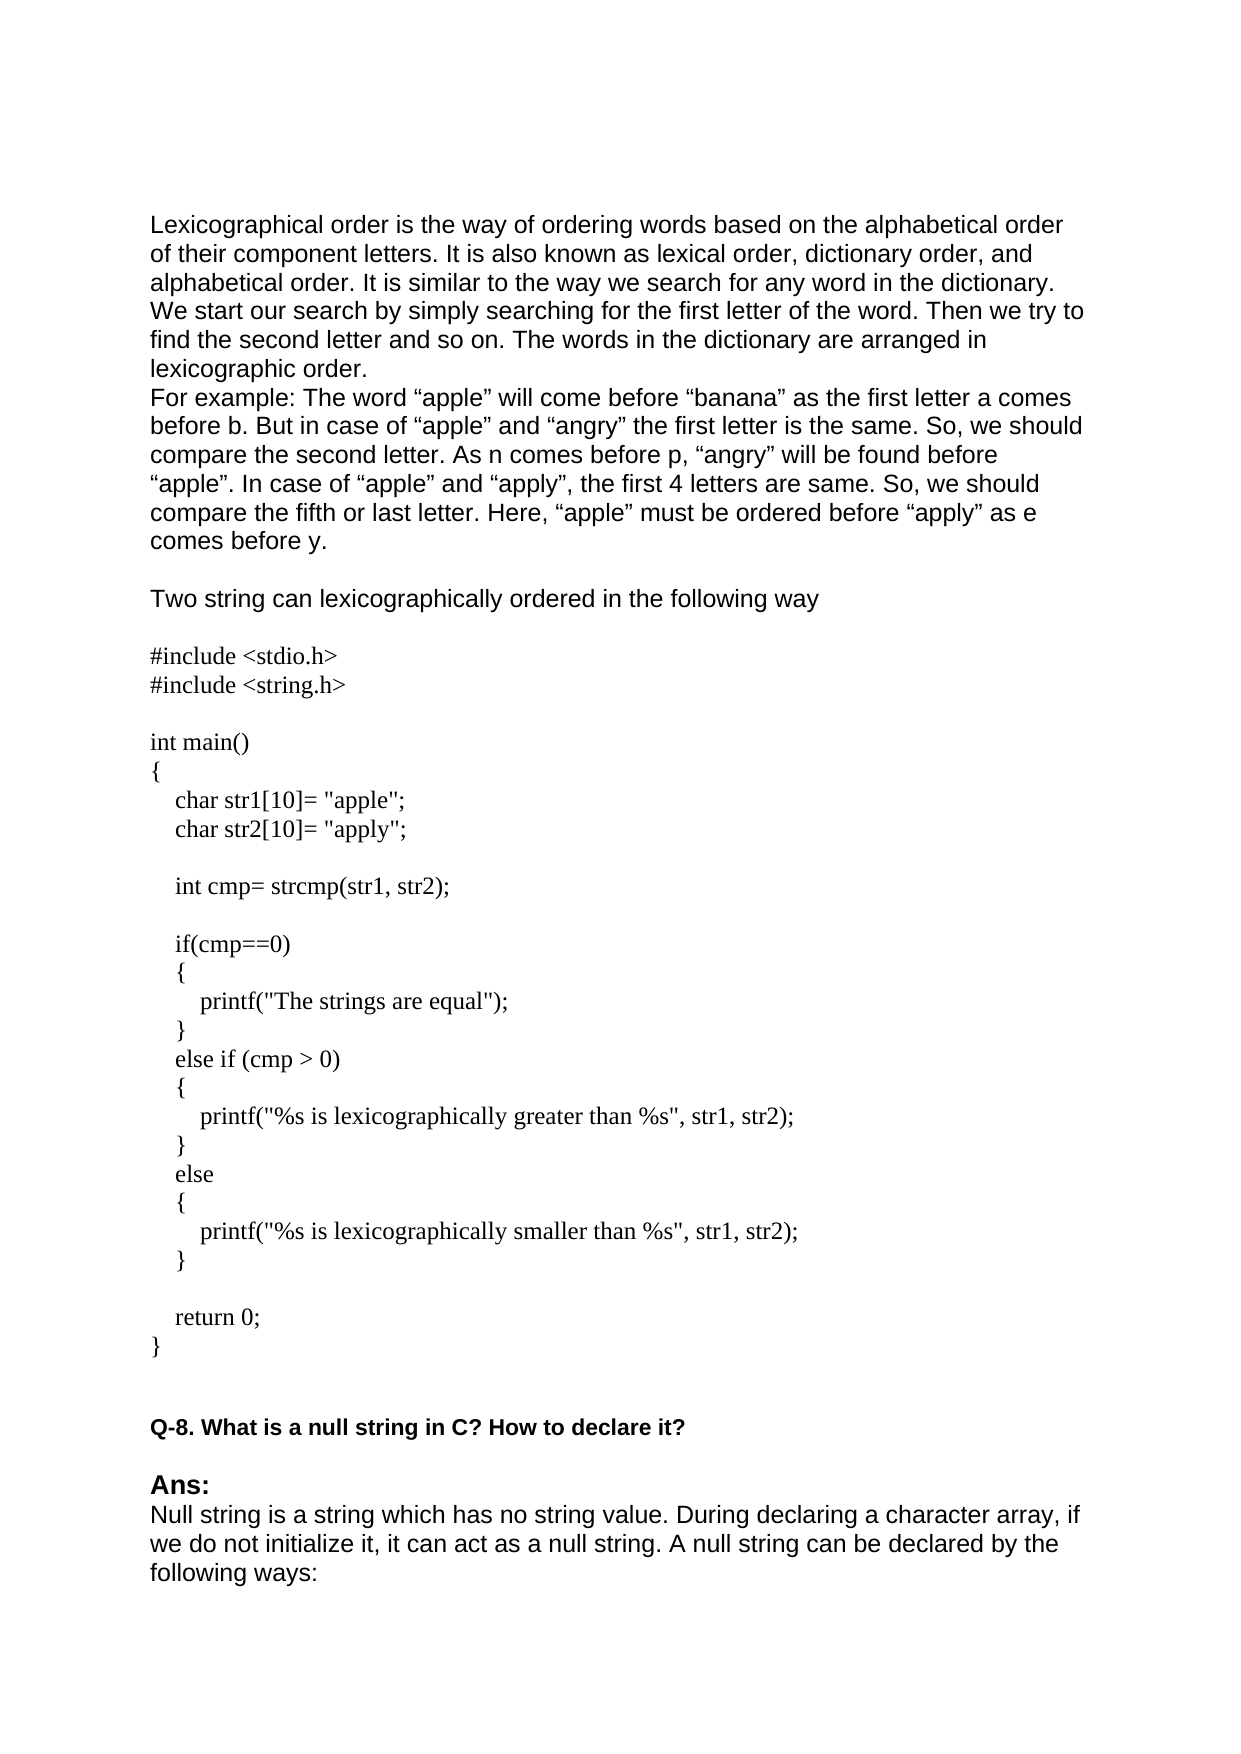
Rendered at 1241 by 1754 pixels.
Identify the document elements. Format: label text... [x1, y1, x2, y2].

text #include <stdio.h> [150, 641, 1090, 670]
text char str1[10]= "apple"; [150, 785, 1090, 814]
text } [150, 1130, 1090, 1159]
text else if (cmp > 0) [150, 1044, 1090, 1072]
text { [150, 957, 1090, 986]
text Lexicographical order is the way of ordering words based on the alphabetical order of their component letters. It is also known as lexical order, dictionary order, and alphabetical order. It is similar to the way we search for any word in the dictionary. We start our search by simply searching for the first letter of the word. Then we try to find the second letter and so on. The words in the dictionary are arranged in lexicographic order. [150, 210, 1090, 382]
text int cmp= strcmp(str1, str2); [150, 871, 1090, 900]
text Null string is a string which has no string value. During declaring a character array, if we do not initialize it, it can act as a null string. A null string can be declared by the following ways: [150, 1500, 1090, 1586]
text { [150, 1072, 1090, 1101]
text printf("%s is lexicographically greater than %s", str1, str2); [150, 1101, 1090, 1130]
text } [150, 1245, 1090, 1274]
text return 0; [150, 1302, 1090, 1331]
text { [150, 756, 1090, 785]
text printf("The strings are equal"); [150, 986, 1090, 1015]
text Two string can lexicographically ordered in the following way [150, 584, 1090, 612]
text } [150, 1015, 1090, 1044]
text { [150, 1187, 1090, 1216]
text Ans: [150, 1469, 1090, 1500]
text if(cmp==0) [150, 929, 1090, 957]
text char str2[10]= "apply"; [150, 814, 1090, 842]
text int main() [150, 727, 1090, 756]
text else [150, 1159, 1090, 1187]
text } [150, 1331, 1090, 1360]
text #include <string.h> [150, 670, 1090, 699]
text printf("%s is lexicographically smaller than %s", str1, str2); [150, 1216, 1090, 1245]
text Q-8. What is a null string in C? How to declare it? [150, 1414, 1090, 1440]
text For example: The word “apple” will come before “banana” as the first letter a comes before b. But in case of “apple” and “angry” the first letter is the same. So, we should compare the second letter. As n comes before p, “angry” will be found before “apple”. In case of “apple” and “apply”, the first 4 letters are same. So, we should compare the fifth or last letter. Here, “apple” must be ordered before “apply” as e comes before y. [150, 382, 1090, 555]
